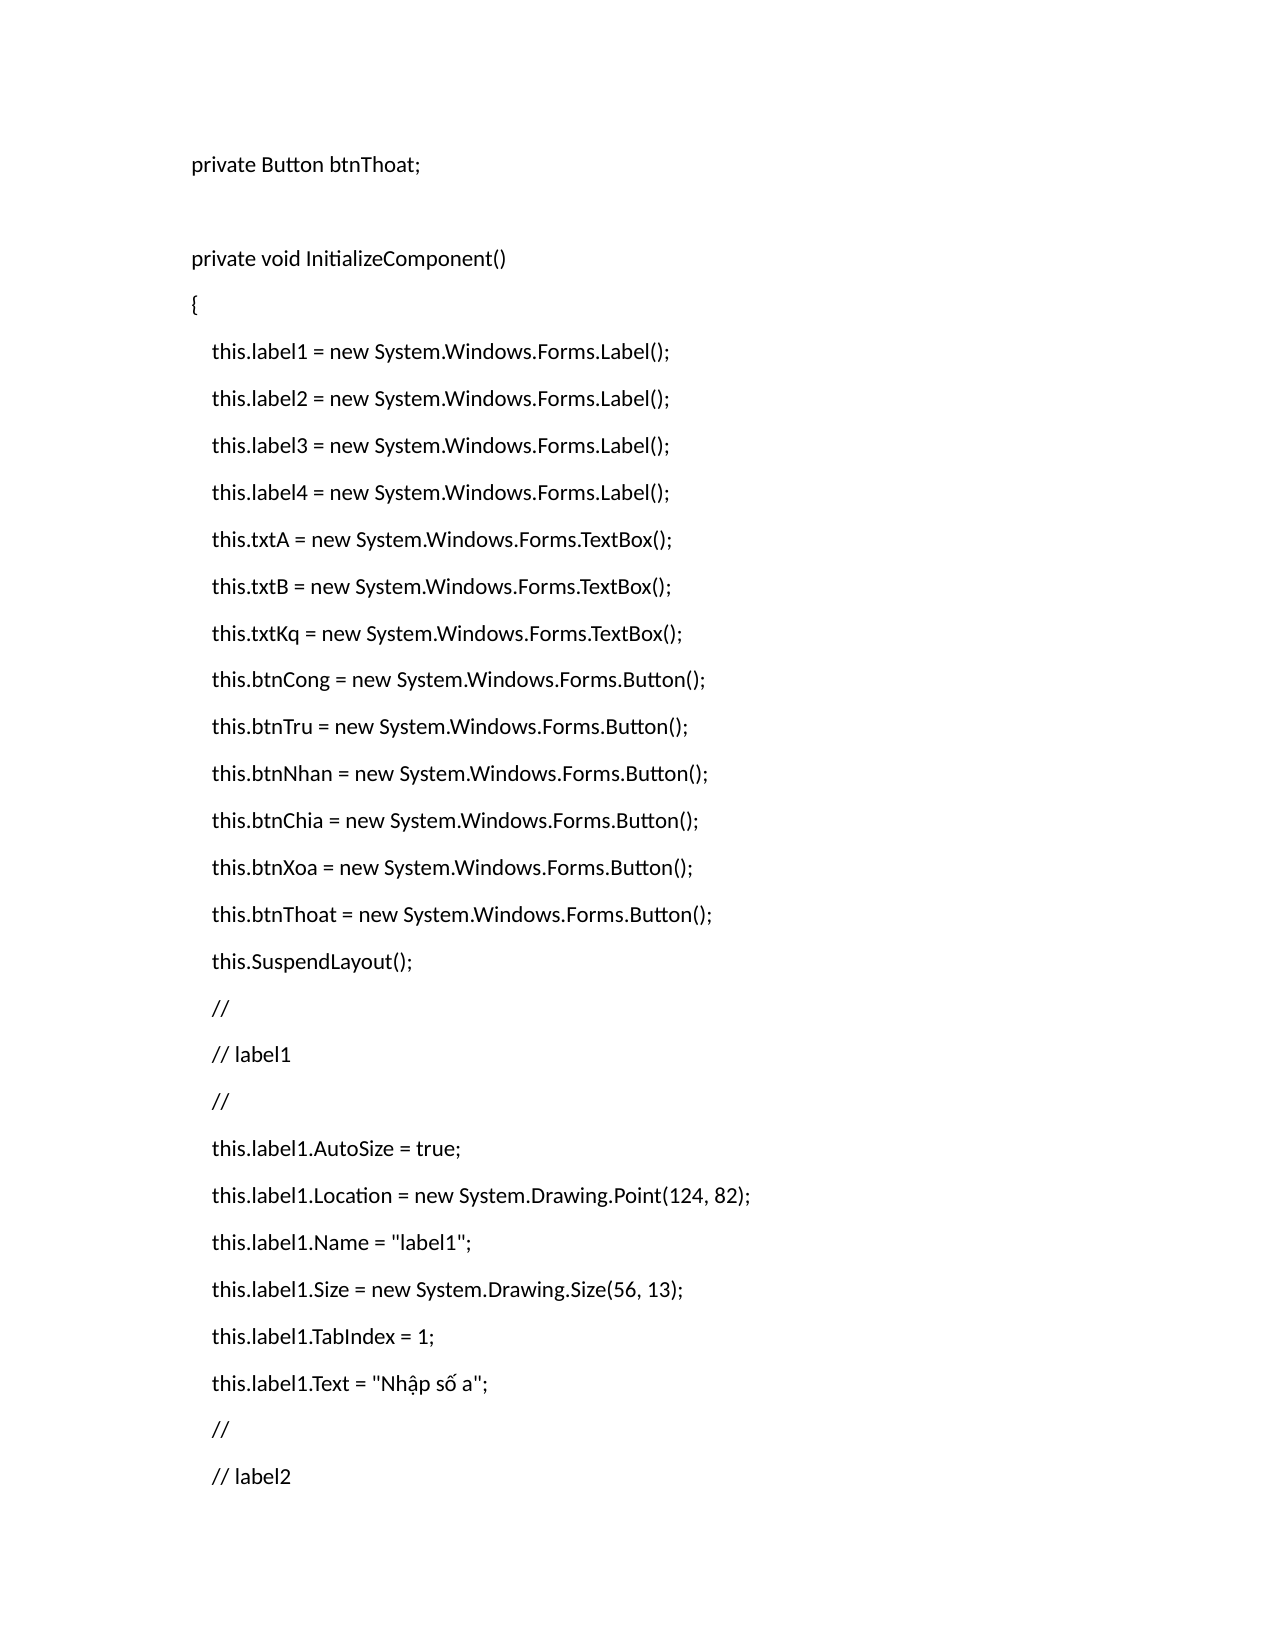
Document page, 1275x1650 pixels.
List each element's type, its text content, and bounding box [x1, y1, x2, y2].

text this.label2 = new System.Windows.Forms.Label(); [150, 384, 1125, 412]
text this.label1.Name = "label1"; [150, 1228, 1125, 1256]
text this.label1.Location = new System.Drawing.Point(124, 82); [150, 1181, 1125, 1209]
text this.btnTru = new System.Windows.Forms.Button(); [150, 712, 1125, 741]
text // [150, 994, 1125, 1022]
text this.btnThoat = new System.Windows.Forms.Button(); [150, 900, 1125, 928]
text this.btnXoa = new System.Windows.Forms.Button(); [150, 853, 1125, 881]
text this.label1.Size = new System.Drawing.Size(56, 13); [150, 1275, 1125, 1303]
text this.label3 = new System.Windows.Forms.Label(); [150, 431, 1125, 459]
text private void InitializeComponent() [150, 244, 1125, 272]
text // label1 [150, 1041, 1125, 1069]
text private Button btnThoat; [150, 150, 1125, 178]
text // [150, 1416, 1125, 1444]
text this.SuspendLayout(); [150, 947, 1125, 975]
text this.label1.AutoSize = true; [150, 1134, 1125, 1162]
text { [150, 291, 1125, 319]
text this.txtB = new System.Windows.Forms.TextBox(); [150, 572, 1125, 600]
text this.btnCong = new System.Windows.Forms.Button(); [150, 666, 1125, 694]
text this.label4 = new System.Windows.Forms.Label(); [150, 478, 1125, 506]
text this.label1.Text = "Nhập số a"; [150, 1369, 1125, 1397]
text // label2 [150, 1462, 1125, 1491]
text this.label1.TabIndex = 1; [150, 1322, 1125, 1350]
text // [150, 1087, 1125, 1116]
text this.txtKq = new System.Windows.Forms.TextBox(); [150, 619, 1125, 647]
text this.txtA = new System.Windows.Forms.TextBox(); [150, 525, 1125, 553]
text this.label1 = new System.Windows.Forms.Label(); [150, 337, 1125, 366]
text this.btnNhan = new System.Windows.Forms.Button(); [150, 759, 1125, 787]
text this.btnChia = new System.Windows.Forms.Button(); [150, 806, 1125, 834]
